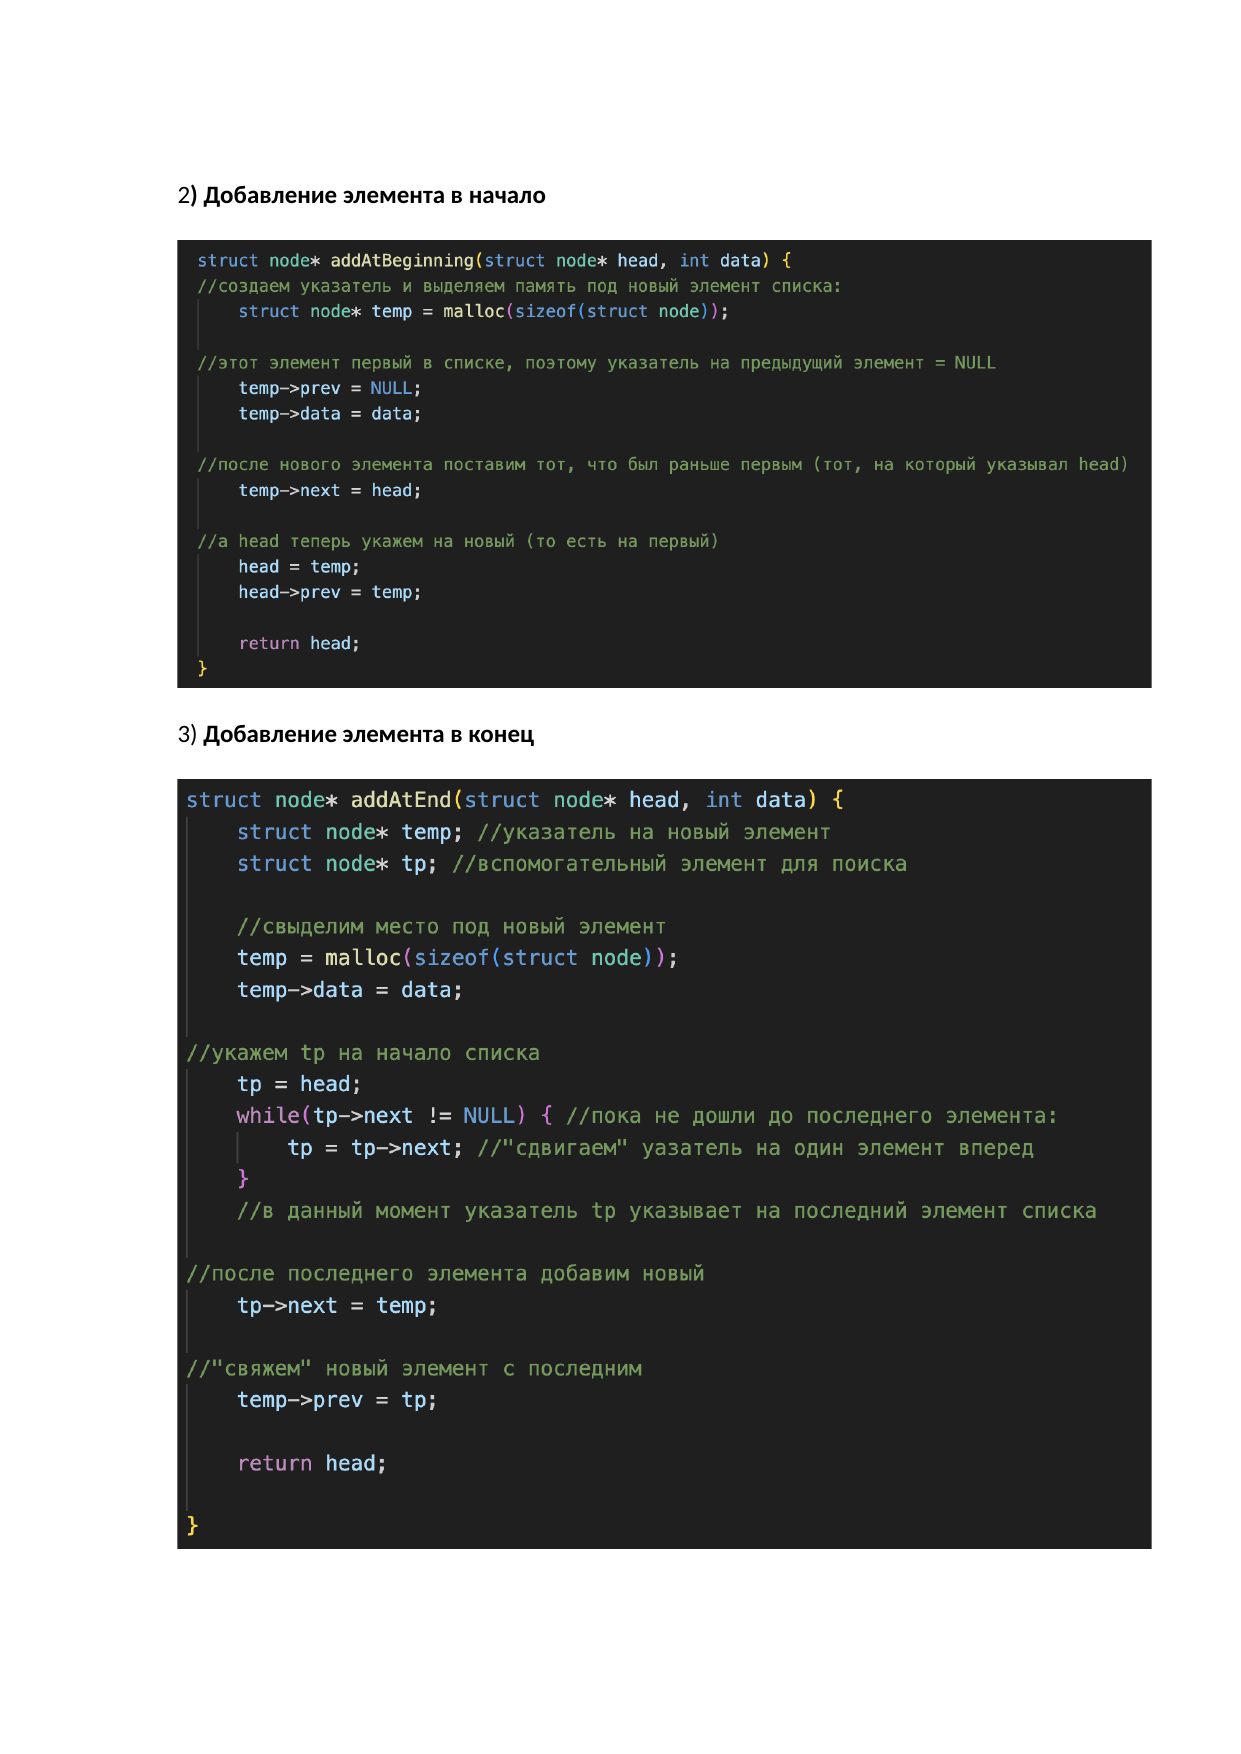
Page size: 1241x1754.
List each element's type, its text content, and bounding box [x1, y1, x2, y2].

picture [177, 779, 1152, 1549]
text 2) Добавление элемента в начало [177, 179, 1152, 210]
picture [177, 240, 1152, 688]
text 3) Добавление элемента в конец [177, 718, 1152, 749]
